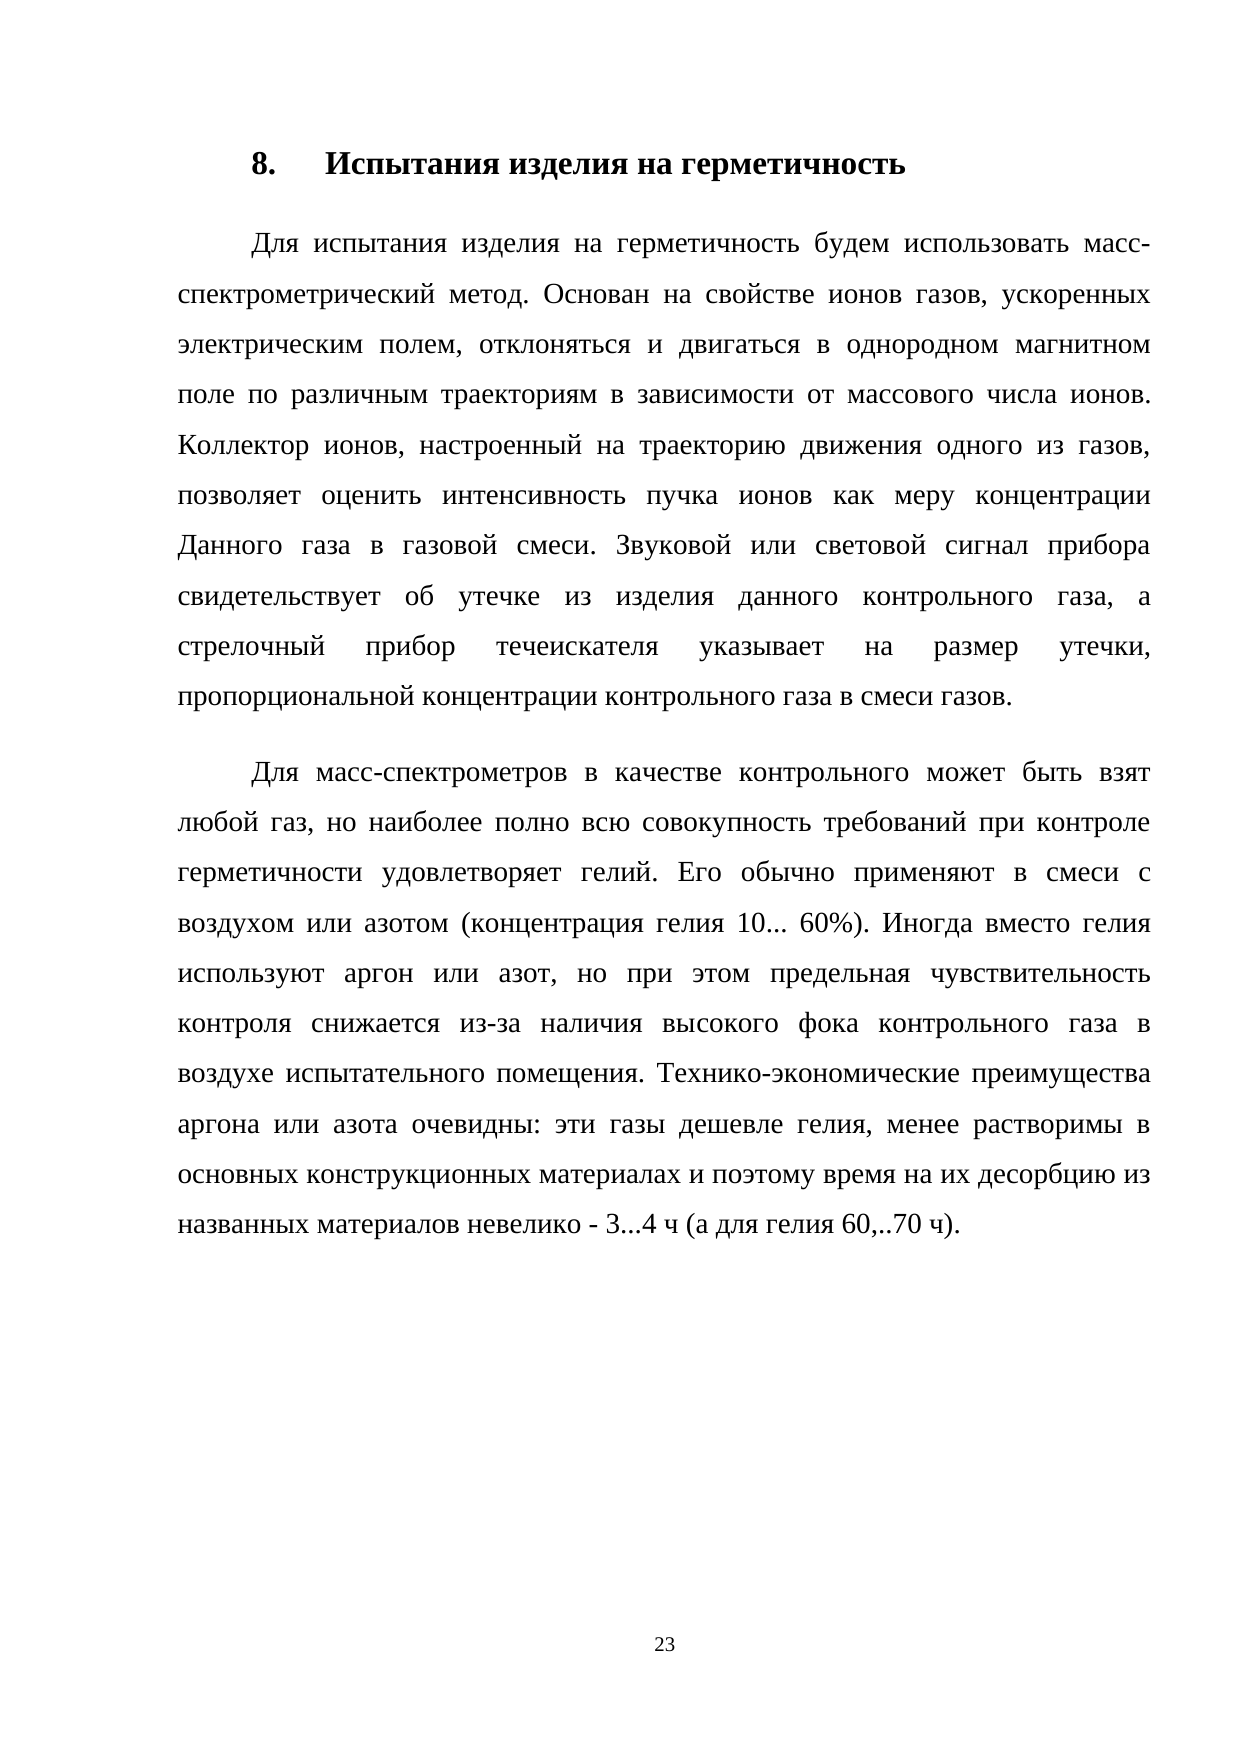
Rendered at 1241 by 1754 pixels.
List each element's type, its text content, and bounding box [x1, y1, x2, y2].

subtitle Испытания изделия на герметичность [177, 143, 1152, 181]
text Для испытания изделия на герметичность будем использовать масс-спектрометрический метод. Основан на свойстве ионов газов, ускоренных электрическим полем, отклоняться и двигаться в однородном магнитном поле по различным траекториям в зависимости от массового числа ионов. Коллектор ионов, настроенный на траекторию движения одного из газов, позволяет оценить интенсивность пучка ионов как меру концентрации Данного газа в газовой смеси. Звуковой или световой сигнал прибора свидетельствует об утечке из изделия данного контрольного газа, а стрелочный прибор течеискателя указывает на размер утечки, пропорциональной концентрации контрольного газа в смеси газов. [177, 226, 1152, 712]
text Для масс-спектрометров в качестве контрольного может быть взят любой газ, но наиболее полно всю совокупность требований при контроле герметичности удовлетворяет гелий. Его обычно применяют в смеси с воздухом или азотом (концентрация гелия 10... 60%). Иногда вместо гелия используют аргон или азот, но при этом предельная чувствительность контроля снижается из-за наличия высокого фока контрольного газа в воздухе испытательного помещения. Технико-экономические преимущества аргона или азота очевидны: эти газы дешевле гелия, менее растворимы в основных конструкционных материалах и поэтому время на их десорбцию из названных материалов невелико - 3...4 ч (а для гелия 60,..70 ч). [177, 754, 1152, 1240]
